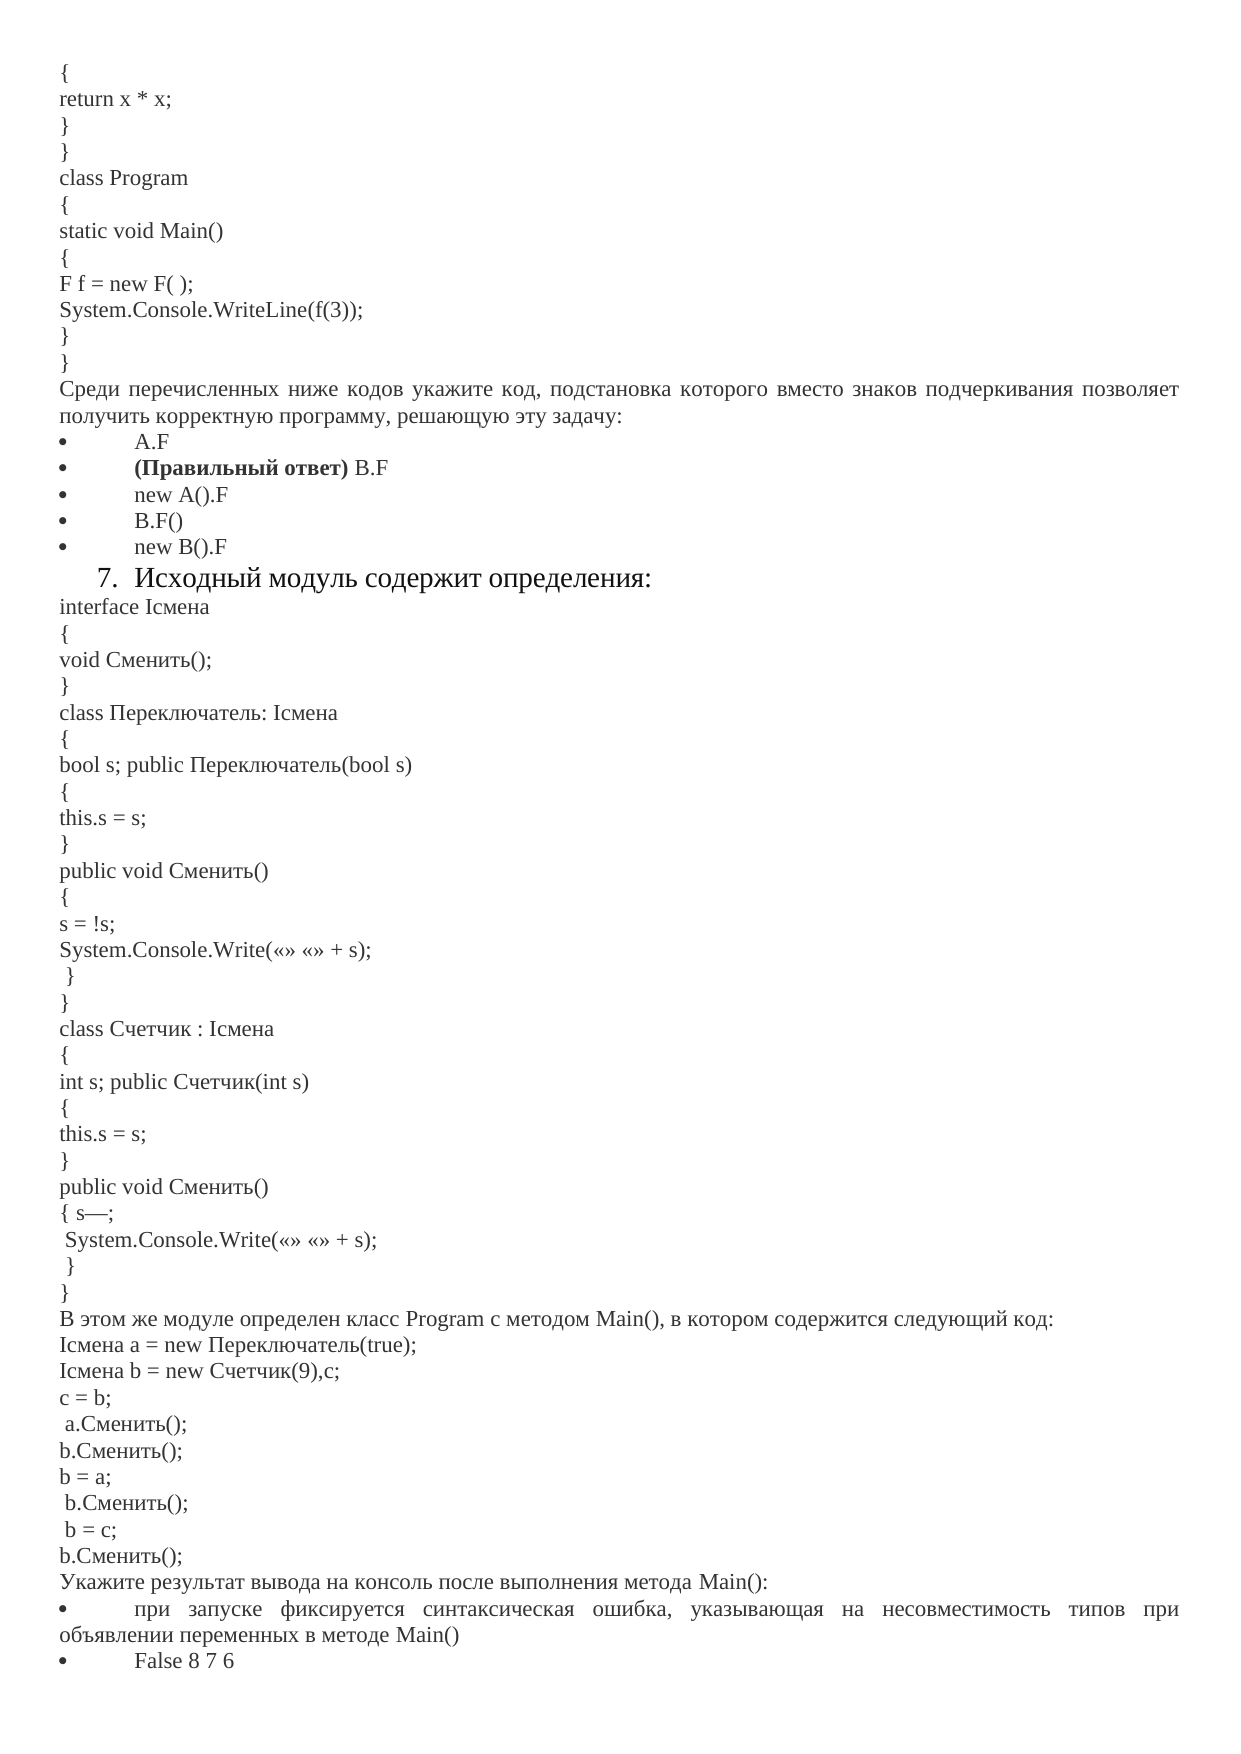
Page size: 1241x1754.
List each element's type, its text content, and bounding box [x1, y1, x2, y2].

text class Program [59, 164, 1181, 191]
text } [59, 672, 1181, 699]
list A.F [59, 428, 1181, 454]
text { [59, 620, 1181, 646]
text { [59, 59, 1181, 85]
text b.Сменить(); [59, 1437, 1181, 1463]
text Укажите результат вывода на консоль после выполнения метода Main(): [59, 1568, 1181, 1595]
text b.Сменить(); [59, 1542, 1181, 1568]
list при запуске фиксируется синтаксическая ошибка, указывающая на несовместимость типов при объявлении переменных в методе Main() [59, 1595, 1181, 1647]
text interface Iсмена [59, 593, 1181, 620]
text class Переключатель: Iсмена [59, 699, 1181, 725]
text } [59, 1252, 1181, 1278]
list B.F() [59, 507, 1181, 533]
text public void Сменить() [59, 857, 1181, 883]
list new A().F [59, 481, 1181, 507]
text a.Сменить(); [59, 1410, 1181, 1437]
text Среди перечисленных ниже кодов укажите код, подстановка которого вместо знаков подчеркивания позволяет получить корректную программу, решающую эту задачу: [59, 375, 1181, 428]
text } [59, 138, 1181, 164]
text this.s = s; [59, 804, 1181, 831]
text static void Main() [59, 217, 1181, 243]
text В этом же модуле определен класс Program c методом Main(), в котором содержится следующий код: [59, 1305, 1181, 1331]
text Iсмена b = new Счетчик(9),c; [59, 1358, 1181, 1384]
text { s—; [59, 1199, 1181, 1226]
text b = a; [59, 1463, 1181, 1489]
text { [59, 778, 1181, 804]
text } [59, 112, 1181, 138]
text b.Сменить(); [59, 1489, 1181, 1516]
text System.Console.Write(«» «» + s); [59, 1226, 1181, 1252]
text { [59, 883, 1181, 909]
text void Сменить(); [59, 646, 1181, 672]
text { [59, 191, 1181, 217]
text System.Console.WriteLine(f(3)); [59, 296, 1181, 323]
text b = c; [59, 1516, 1181, 1542]
text Iсмена a = new Переключатель(true); [59, 1331, 1181, 1358]
text } [59, 989, 1181, 1015]
text { [59, 1041, 1181, 1068]
text c = b; [59, 1384, 1181, 1410]
list new B().F [59, 533, 1181, 560]
text { [59, 1094, 1181, 1120]
text } [59, 1147, 1181, 1173]
text F f = new F( ); [59, 270, 1181, 296]
text public void Сменить() [59, 1173, 1181, 1199]
text bool s; public Переключатель(bool s) [59, 751, 1181, 778]
text } [59, 323, 1181, 349]
list (Правильный ответ) B.F [59, 454, 1181, 481]
text return x * x; [59, 85, 1181, 112]
text System.Console.Write(«» «» + s); [59, 936, 1181, 962]
list False 8 7 6 [59, 1647, 1181, 1674]
text } [59, 1278, 1181, 1305]
text class Счетчик : Iсмена [59, 1015, 1181, 1041]
text { [59, 725, 1181, 751]
text } [59, 962, 1181, 989]
text } [59, 349, 1181, 375]
text int s; public Счетчик(int s) [59, 1068, 1181, 1094]
list Исходный модуль содержит определения: [97, 560, 1181, 593]
text s = !s; [59, 909, 1181, 936]
text this.s = s; [59, 1120, 1181, 1147]
text { [59, 243, 1181, 270]
text } [59, 831, 1181, 857]
